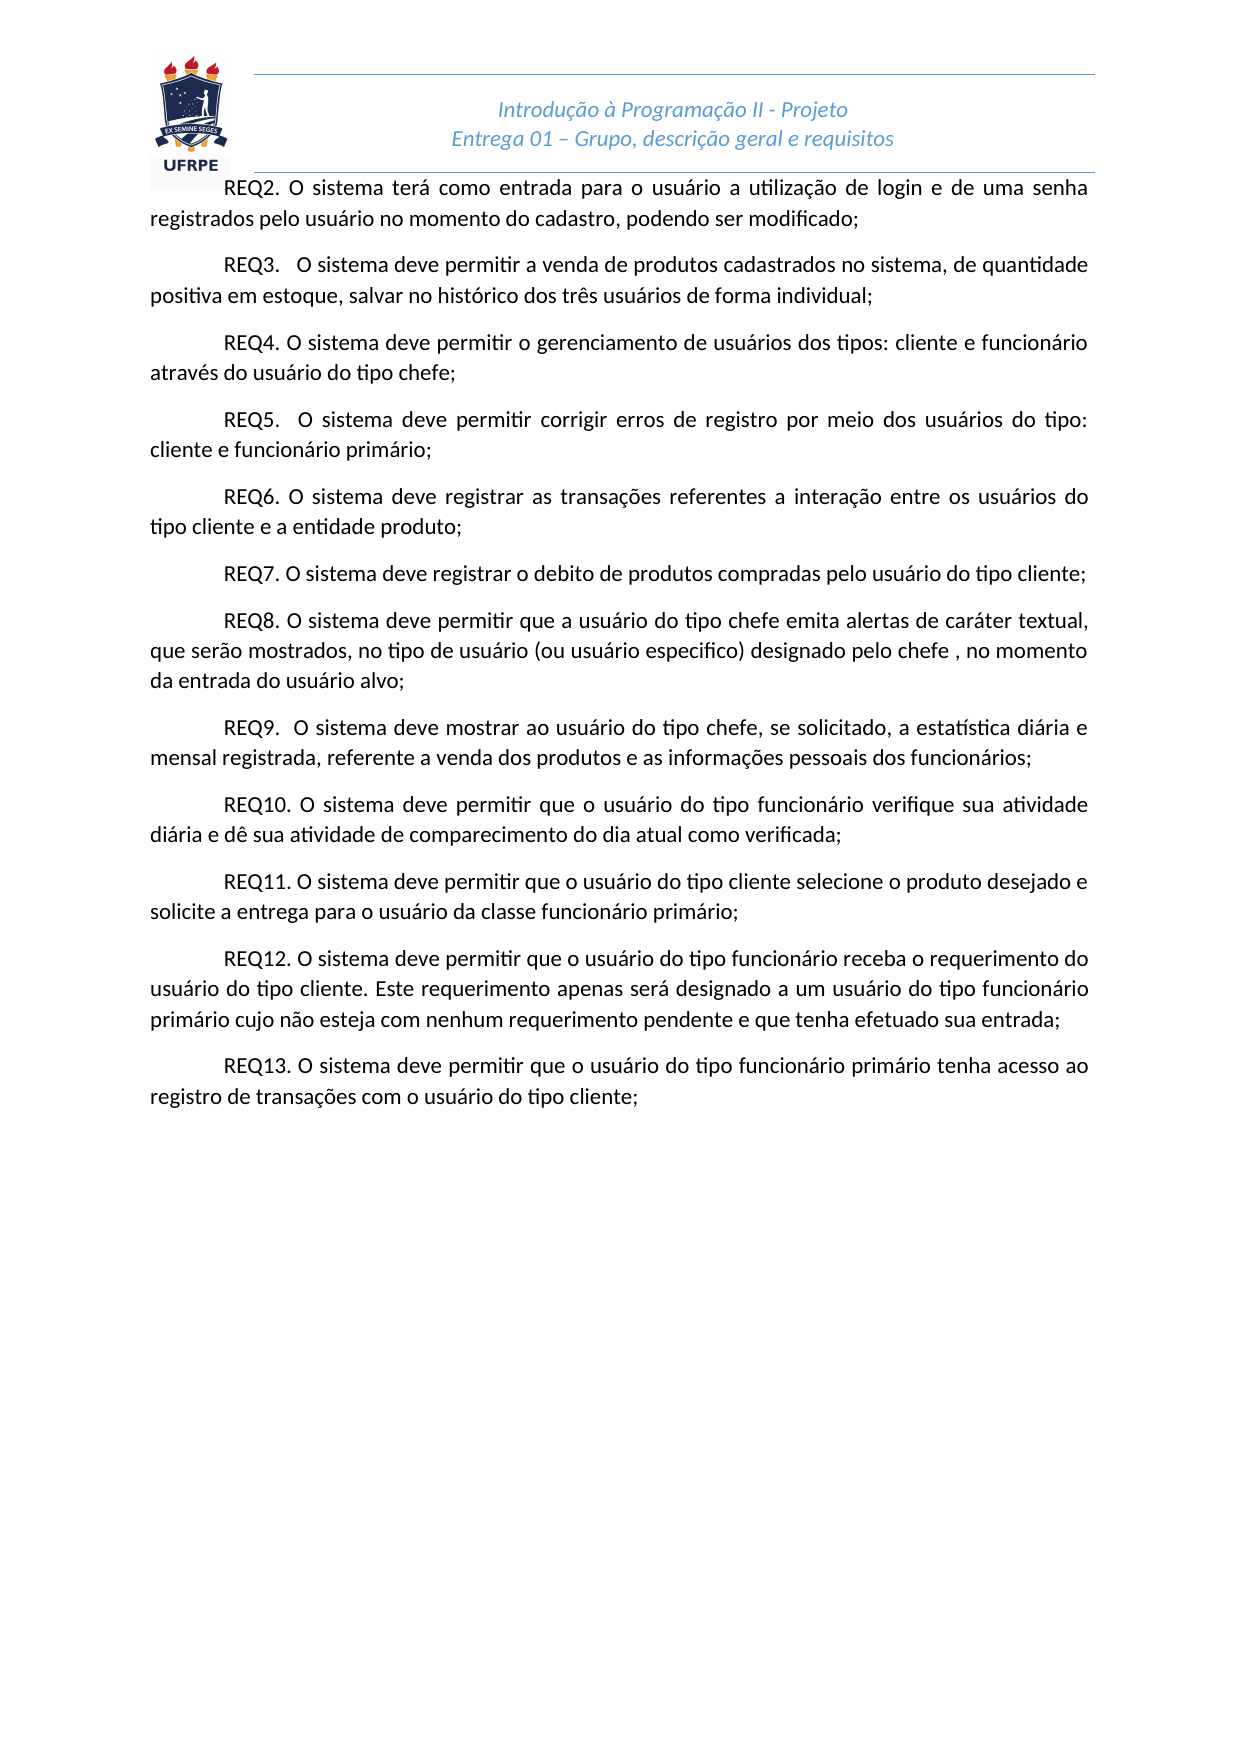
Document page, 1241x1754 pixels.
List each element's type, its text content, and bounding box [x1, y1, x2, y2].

text REQ6. O sistema deve registrar as transações referentes a interação entre os usuários do tipo cliente e a entidade produto; [150, 482, 1090, 540]
text REQ11. O sistema deve permitir que o usuário do tipo cliente selecione o produto desejado e solicite a entrega para o usuário da classe funcionário primário; [150, 867, 1090, 926]
text REQ10. O sistema deve permitir que o usuário do tipo funcionário verifique sua atividade diária e dê sua atividade de comparecimento do dia atual como verificada; [150, 790, 1090, 848]
text REQ8. O sistema deve permitir que a usuário do tipo chefe emita alertas de caráter textual, que serão mostrados, no tipo de usuário (ou usuário especifico) designado pelo chefe , no momento da entrada do usuário alvo; [150, 606, 1090, 694]
text REQ5. O sistema deve permitir corrigir erros de registro por meio dos usuários do tipo: cliente e funcionário primário; [150, 405, 1090, 463]
picture [149, 51, 231, 191]
text REQ2. O sistema terá como entrada para o usuário a utilização de login e de uma senha registrados pelo usuário no momento do cadastro, podendo ser modificado; [150, 173, 1090, 232]
text REQ4. O sistema deve permitir o gerenciamento de usuários dos tipos: cliente e funcionário através do usuário do tipo chefe; [150, 328, 1090, 386]
text REQ13. O sistema deve permitir que o usuário do tipo funcionário primário tenha acesso ao registro de transações com o usuário do tipo cliente; [150, 1052, 1090, 1110]
text REQ12. O sistema deve permitir que o usuário do tipo funcionário receba o requerimento do usuário do tipo cliente. Este requerimento apenas será designado a um usuário do tipo funcionário primário cujo não esteja com nenhum requerimento pendente e que tenha efetuado sua entrada; [150, 944, 1090, 1033]
text REQ7. O sistema deve registrar o debito de produtos compradas pelo usuário do tipo cliente; [150, 559, 1090, 587]
text REQ9. O sistema deve mostrar ao usuário do tipo chefe, se solicitado, a estatística diária e mensal registrada, referente a venda dos produtos e as informações pessoais dos funcionários; [150, 713, 1090, 771]
text REQ3. O sistema deve permitir a venda de produtos cadastrados no sistema, de quantidade positiva em estoque, salvar no histórico dos três usuários de forma individual; [150, 251, 1090, 309]
